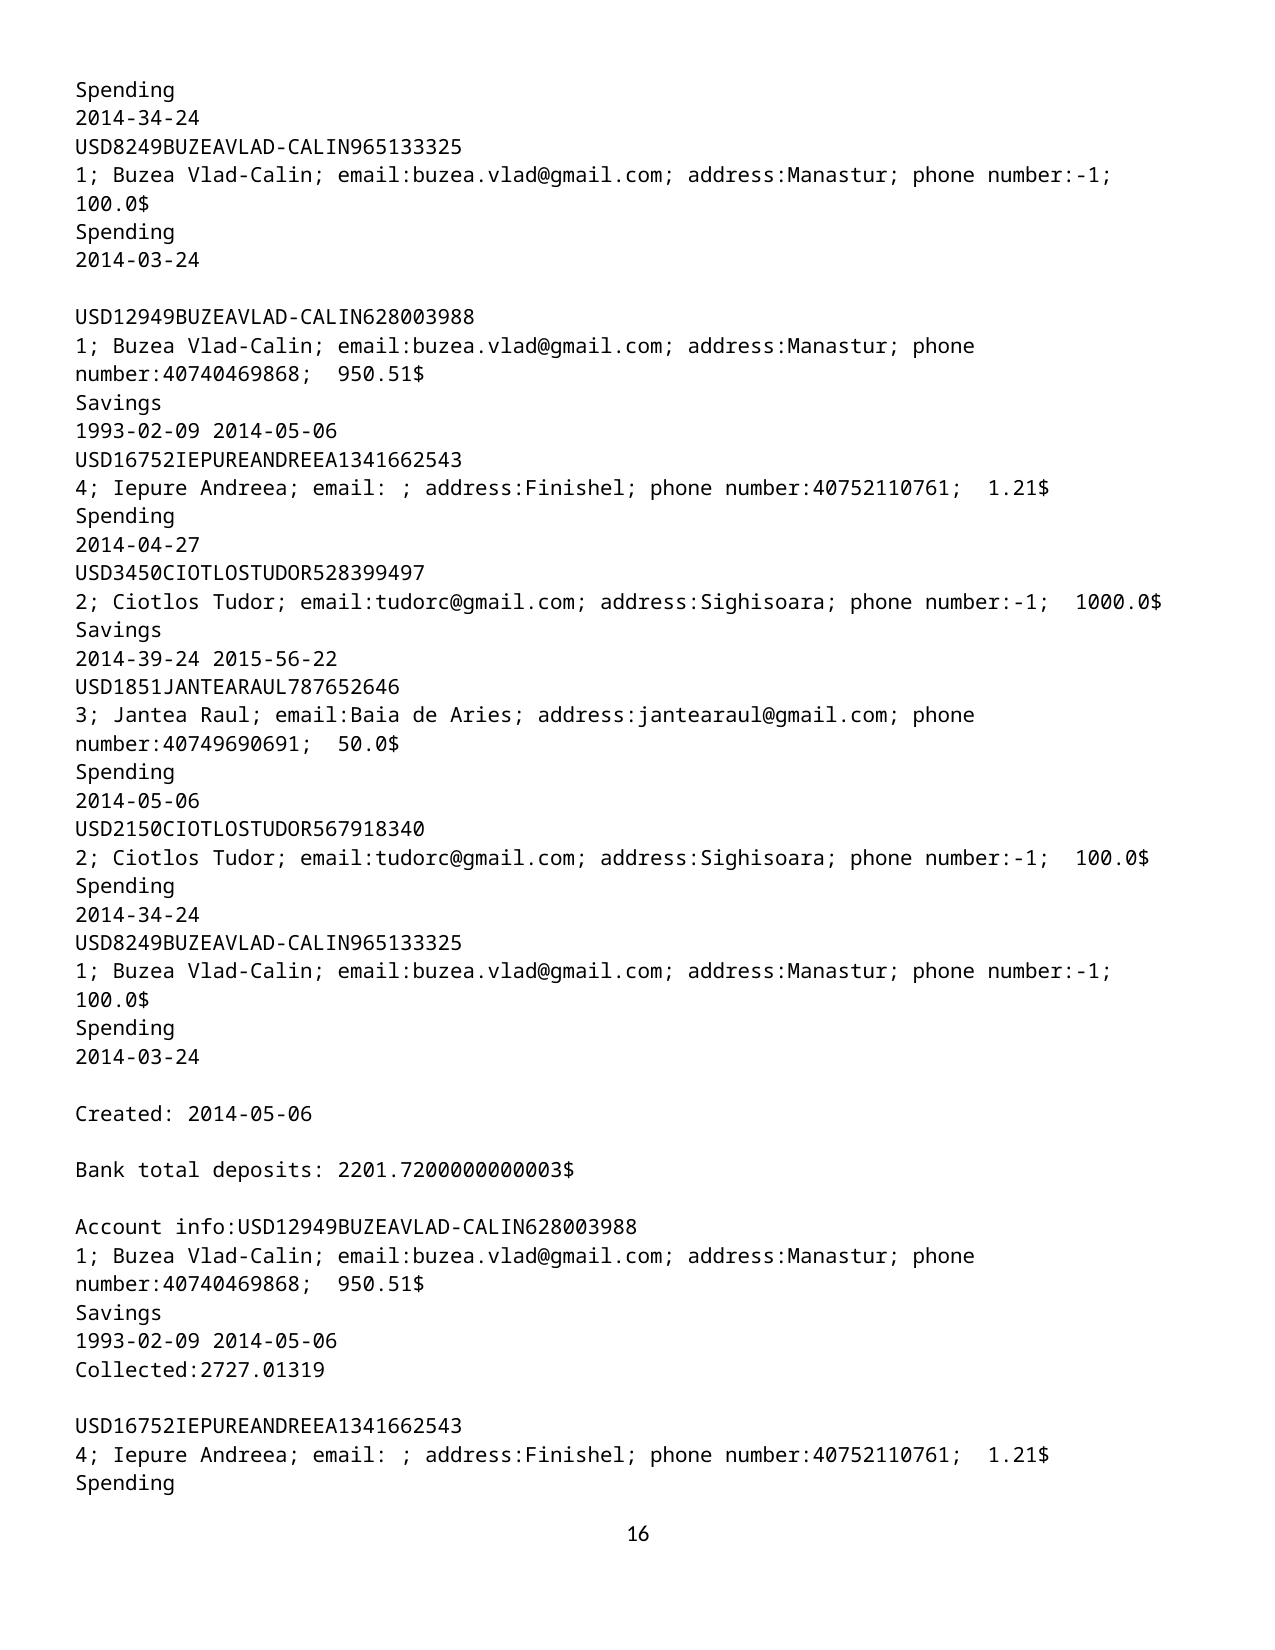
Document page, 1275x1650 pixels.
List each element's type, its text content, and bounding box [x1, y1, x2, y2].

text Spending [75, 75, 1200, 103]
text 3; Jantea Raul; email:Baia de Aries; address:jantearaul@gmail.com; phone number:40749690691; 50.0$ [75, 701, 1200, 757]
text Savings [75, 1298, 1200, 1326]
text USD12949BUZEAVLAD-CALIN628003988 [75, 302, 1200, 331]
text USD16752IEPUREANDREEA1341662543 [75, 445, 1200, 473]
text 1993-02-09 2014-05-06 [75, 1326, 1200, 1355]
text 2014-03-24 [75, 1042, 1200, 1070]
text 2; Ciotlos Tudor; email:tudorc@gmail.com; address:Sighisoara; phone number:-1; 1000.0$ [75, 587, 1200, 615]
text Bank total deposits: 2201.7200000000003$ [75, 1156, 1200, 1184]
text Spending [75, 1468, 1200, 1497]
text Savings [75, 388, 1200, 416]
text 1; Buzea Vlad-Calin; email:buzea.vlad@gmail.com; address:Manastur; phone number:40740469868; 950.51$ [75, 1241, 1200, 1298]
text Created: 2014-05-06 [75, 1099, 1200, 1127]
text Collected:2727.01319 [75, 1355, 1200, 1383]
text Spending [75, 871, 1200, 900]
text USD8249BUZEAVLAD-CALIN965133325 [75, 928, 1200, 957]
text 2014-04-27 [75, 530, 1200, 558]
text USD3450CIOTLOSTUDOR528399497 [75, 558, 1200, 587]
text Savings [75, 615, 1200, 644]
text 4; Iepure Andreea; email: ; address:Finishel; phone number:40752110761; 1.21$ [75, 1440, 1200, 1468]
text 1; Buzea Vlad-Calin; email:buzea.vlad@gmail.com; address:Manastur; phone number:-1; 100.0$ [75, 957, 1200, 1013]
text 2; Ciotlos Tudor; email:tudorc@gmail.com; address:Sighisoara; phone number:-1; 100.0$ [75, 843, 1200, 871]
text Spending [75, 217, 1200, 246]
text Spending [75, 502, 1200, 530]
text 2014-03-24 [75, 246, 1200, 274]
text USD16752IEPUREANDREEA1341662543 [75, 1412, 1200, 1440]
text USD2150CIOTLOSTUDOR567918340 [75, 814, 1200, 843]
text 1; Buzea Vlad-Calin; email:buzea.vlad@gmail.com; address:Manastur; phone number:40740469868; 950.51$ [75, 331, 1200, 388]
text 4; Iepure Andreea; email: ; address:Finishel; phone number:40752110761; 1.21$ [75, 473, 1200, 502]
text 2014-34-24 [75, 900, 1200, 928]
text 1; Buzea Vlad-Calin; email:buzea.vlad@gmail.com; address:Manastur; phone number:-1; 100.0$ [75, 160, 1200, 217]
text Spending [75, 1013, 1200, 1042]
text USD8249BUZEAVLAD-CALIN965133325 [75, 132, 1200, 160]
text 2014-05-06 [75, 786, 1200, 814]
text 2014-39-24 2015-56-22 [75, 644, 1200, 672]
text USD1851JANTEARAUL787652646 [75, 672, 1200, 701]
text 2014-34-24 [75, 103, 1200, 132]
text Account info:USD12949BUZEAVLAD-CALIN628003988 [75, 1212, 1200, 1241]
text 1993-02-09 2014-05-06 [75, 416, 1200, 445]
text Spending [75, 757, 1200, 786]
